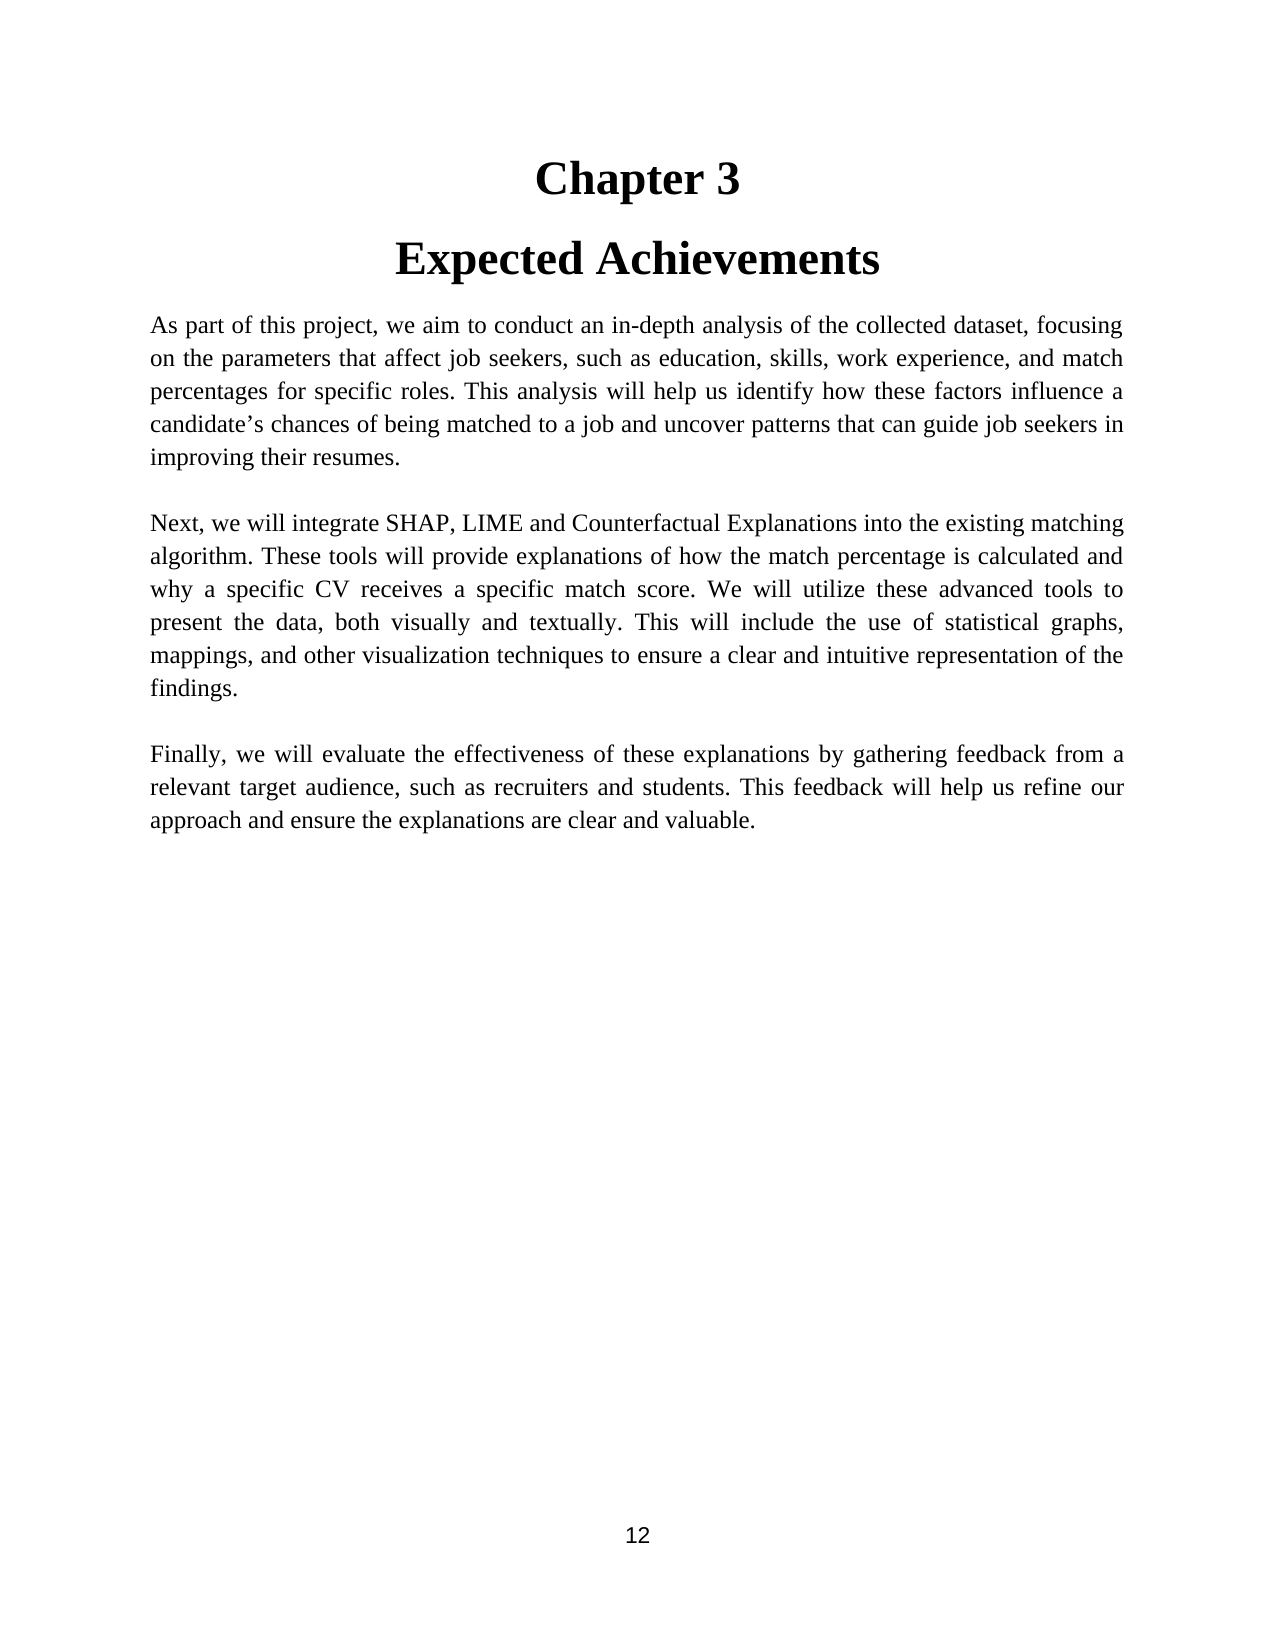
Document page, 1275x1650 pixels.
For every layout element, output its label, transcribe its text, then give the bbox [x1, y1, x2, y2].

subtitle Chapter 3 [150, 150, 1125, 205]
subtitle Expected Achievements [150, 230, 1125, 285]
text Next, we will integrate SHAP, LIME and Counterfactual Explanations into the existing matching algorithm. These tools will provide explanations of how the match percentage is calculated and why a specific CV receives a specific match score. We will utilize these advanced tools to present the data, both visually and textually. This will include the use of statistical graphs, mappings, and other visualization techniques to ensure a clear and intuitive representation of the findings. [150, 508, 1125, 702]
text As part of this project, we aim to conduct an in-depth analysis of the collected dataset, focusing on the parameters that affect job seekers, such as education, skills, work experience, and match percentages for specific roles. This analysis will help us identify how these factors influence a candidate’s chances of being matched to a job and uncover patterns that can guide job seekers in improving their resumes. [150, 310, 1125, 471]
text Finally, we will evaluate the effectiveness of these explanations by gathering feedback from a relevant target audience, such as recruiters and students. This feedback will help us refine our approach and ensure the explanations are clear and valuable. [150, 739, 1125, 834]
